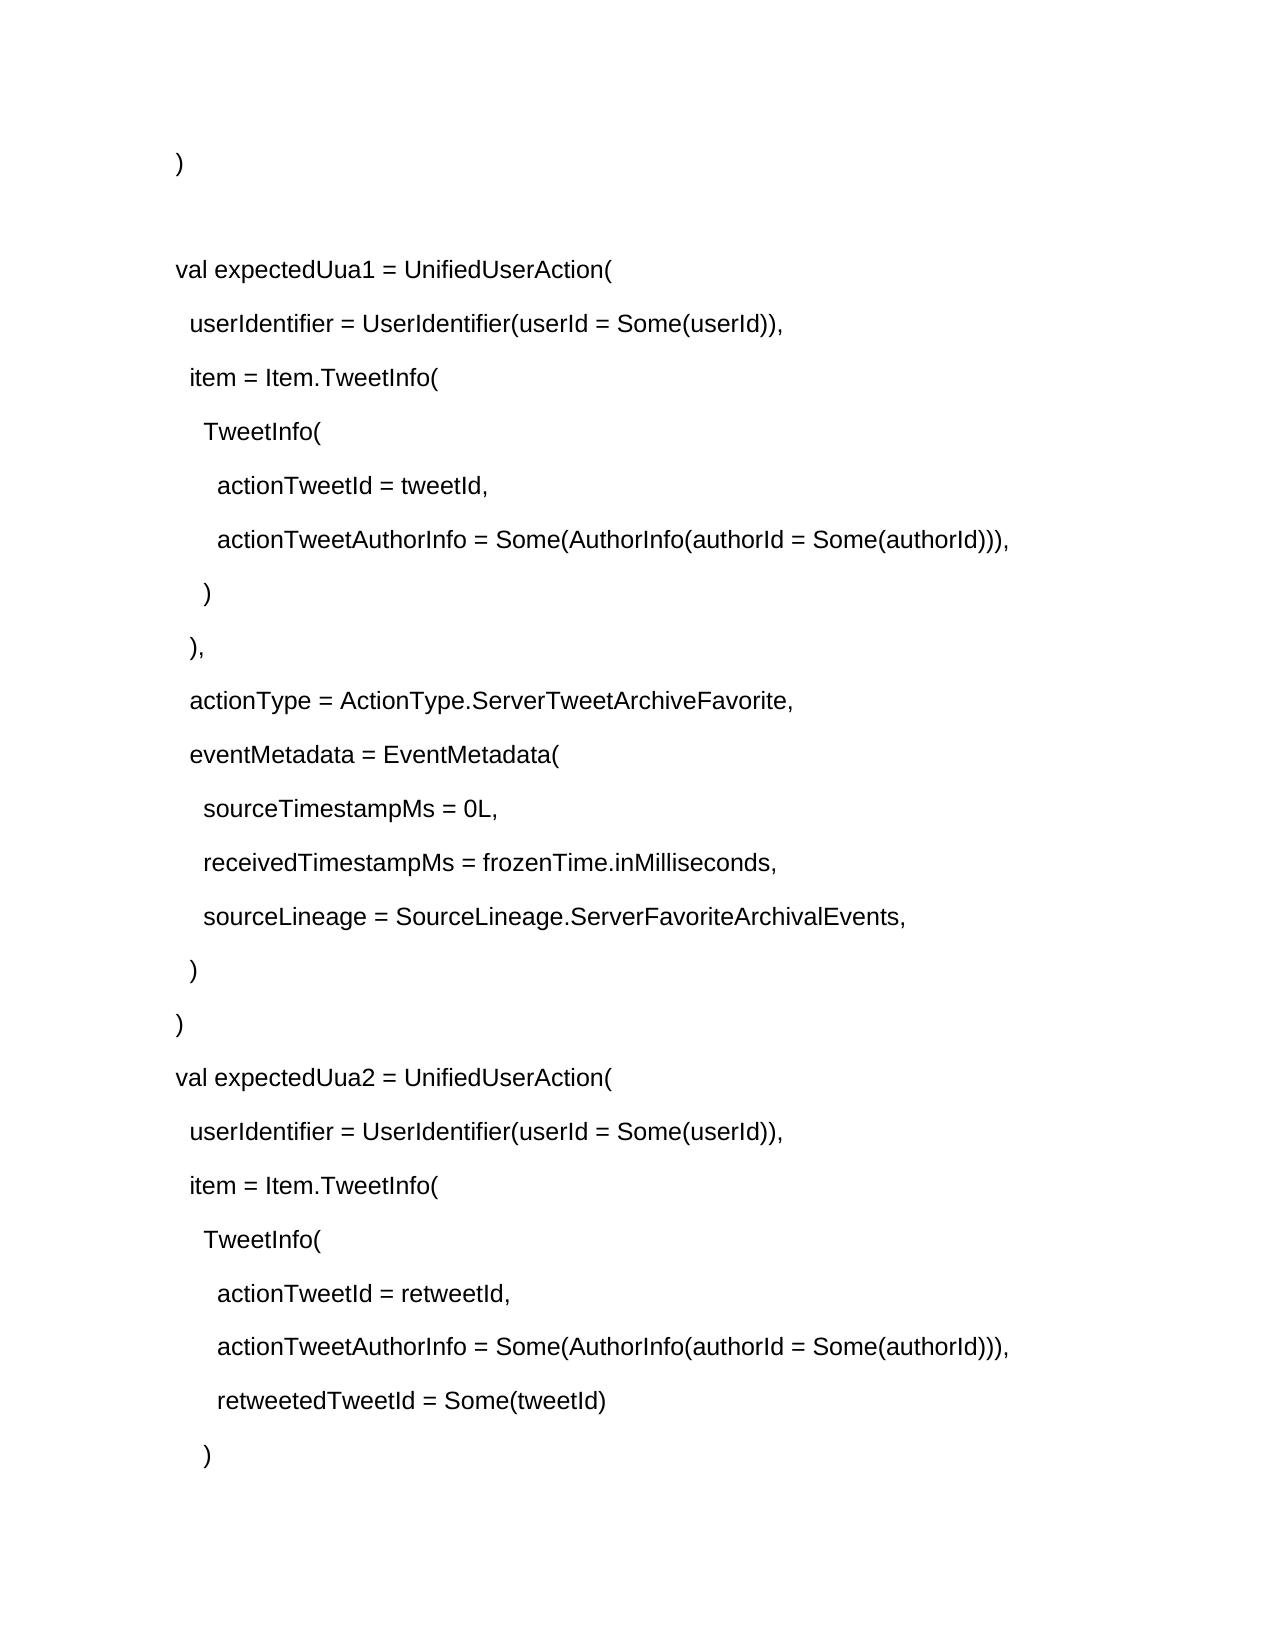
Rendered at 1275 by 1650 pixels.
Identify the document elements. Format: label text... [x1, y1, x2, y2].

text actionType = ActionType.ServerTweetArchiveFavorite, [148, 686, 1127, 715]
text receivedTimestampMs = frozenTime.inMilliseconds, [148, 848, 1127, 876]
text val expectedUua2 = UnifiedUserAction( [148, 1063, 1127, 1092]
text userIdentifier = UserIdentifier(userId = Some(userId)), [148, 309, 1127, 338]
text ) [148, 1440, 1127, 1469]
text ), [148, 632, 1127, 661]
text actionTweetId = retweetId, [148, 1278, 1127, 1307]
text actionTweetAuthorInfo = Some(AuthorInfo(authorId = Some(authorId))), [148, 524, 1127, 553]
text ) [148, 955, 1127, 984]
text userIdentifier = UserIdentifier(userId = Some(userId)), [148, 1117, 1127, 1146]
text TweetInfo( [148, 1225, 1127, 1253]
text val expectedUua1 = UnifiedUserAction( [148, 255, 1127, 284]
text sourceLineage = SourceLineage.ServerFavoriteArchivalEvents, [148, 902, 1127, 930]
text item = Item.TweetInfo( [148, 363, 1127, 392]
text actionTweetId = tweetId, [148, 471, 1127, 499]
text ) [148, 148, 1127, 176]
text ) [148, 578, 1127, 607]
text eventMetadata = EventMetadata( [148, 740, 1127, 769]
text ) [148, 1009, 1127, 1038]
text retweetedTweetId = Some(tweetId) [148, 1386, 1127, 1415]
text sourceTimestampMs = 0L, [148, 794, 1127, 823]
text item = Item.TweetInfo( [148, 1171, 1127, 1199]
text TweetInfo( [148, 417, 1127, 446]
text actionTweetAuthorInfo = Some(AuthorInfo(authorId = Some(authorId))), [148, 1332, 1127, 1361]
